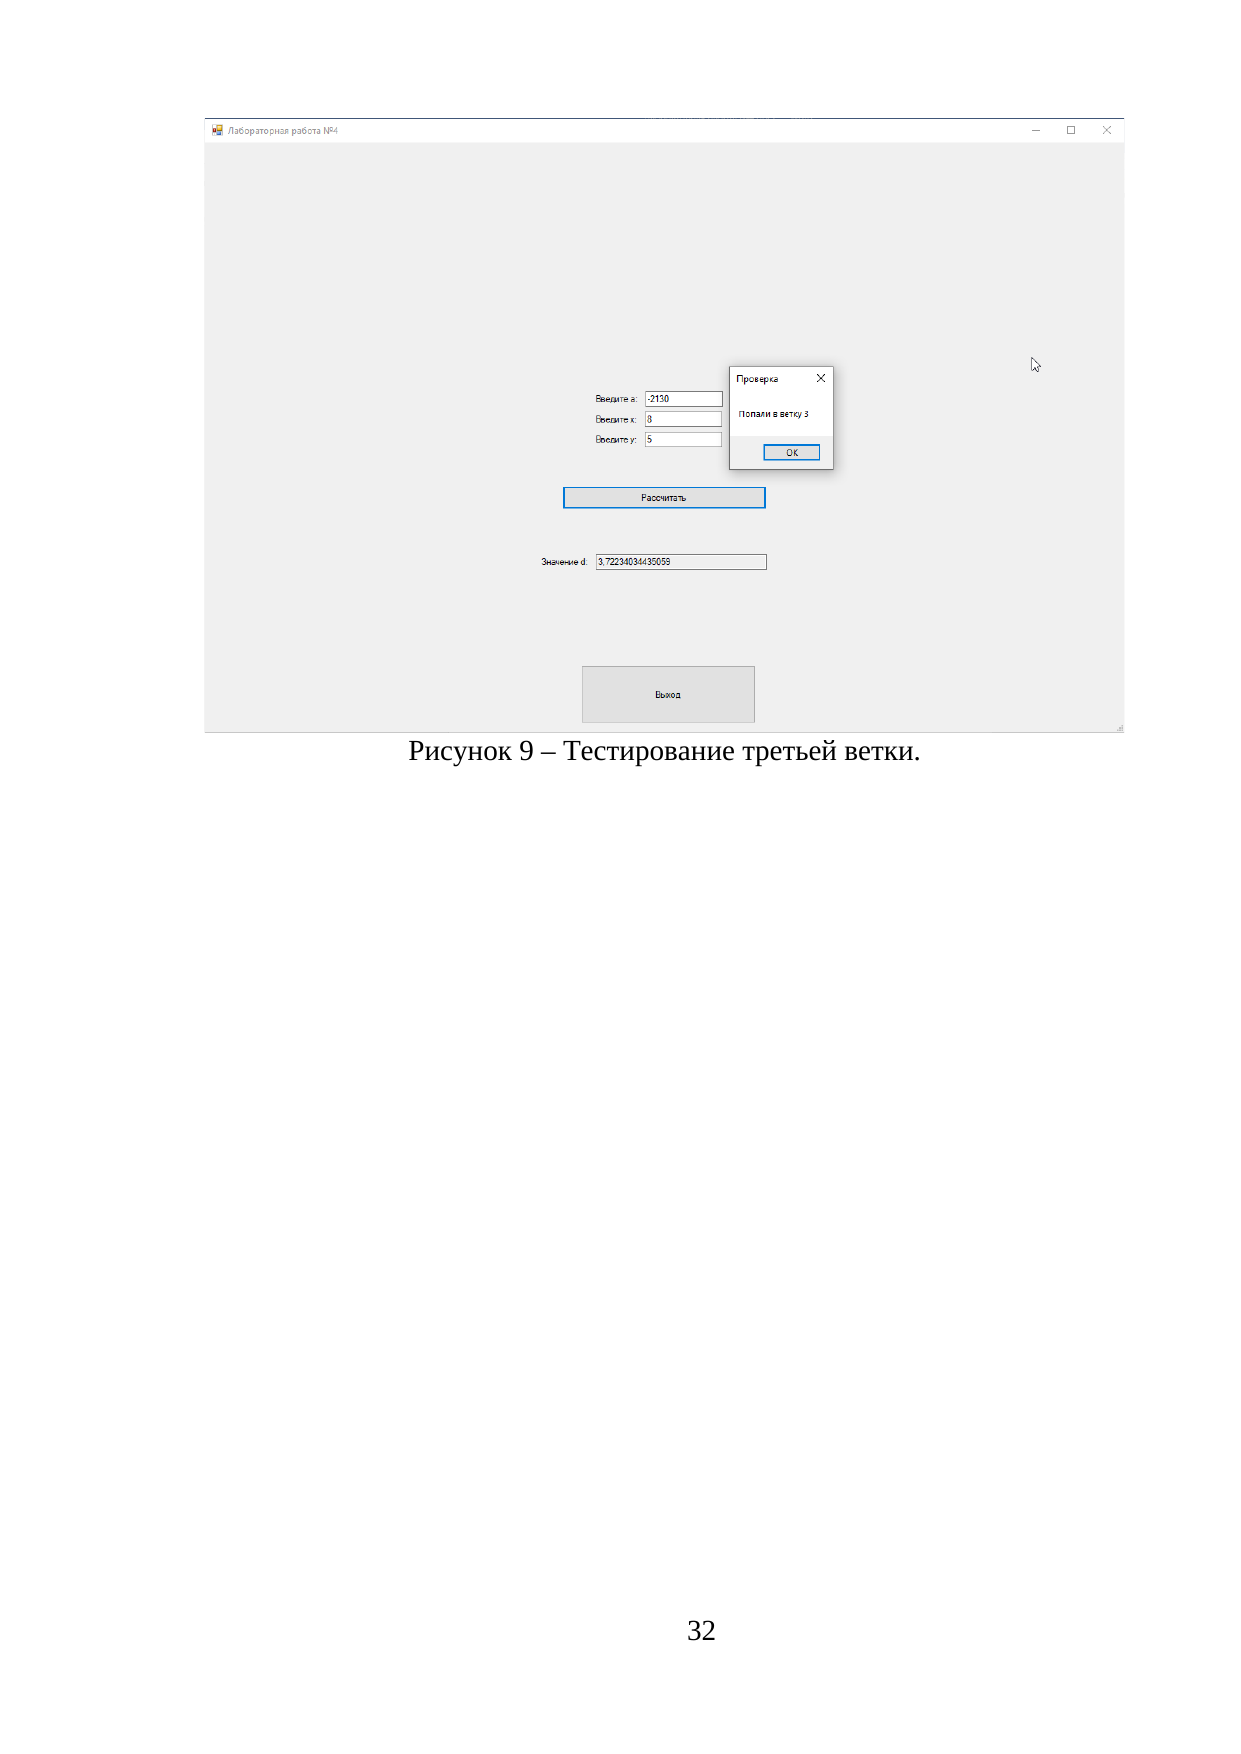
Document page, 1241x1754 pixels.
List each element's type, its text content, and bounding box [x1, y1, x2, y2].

text Рисунок 9 – Тестирование третьей ветки. [177, 733, 1152, 766]
picture [204, 118, 1125, 733]
